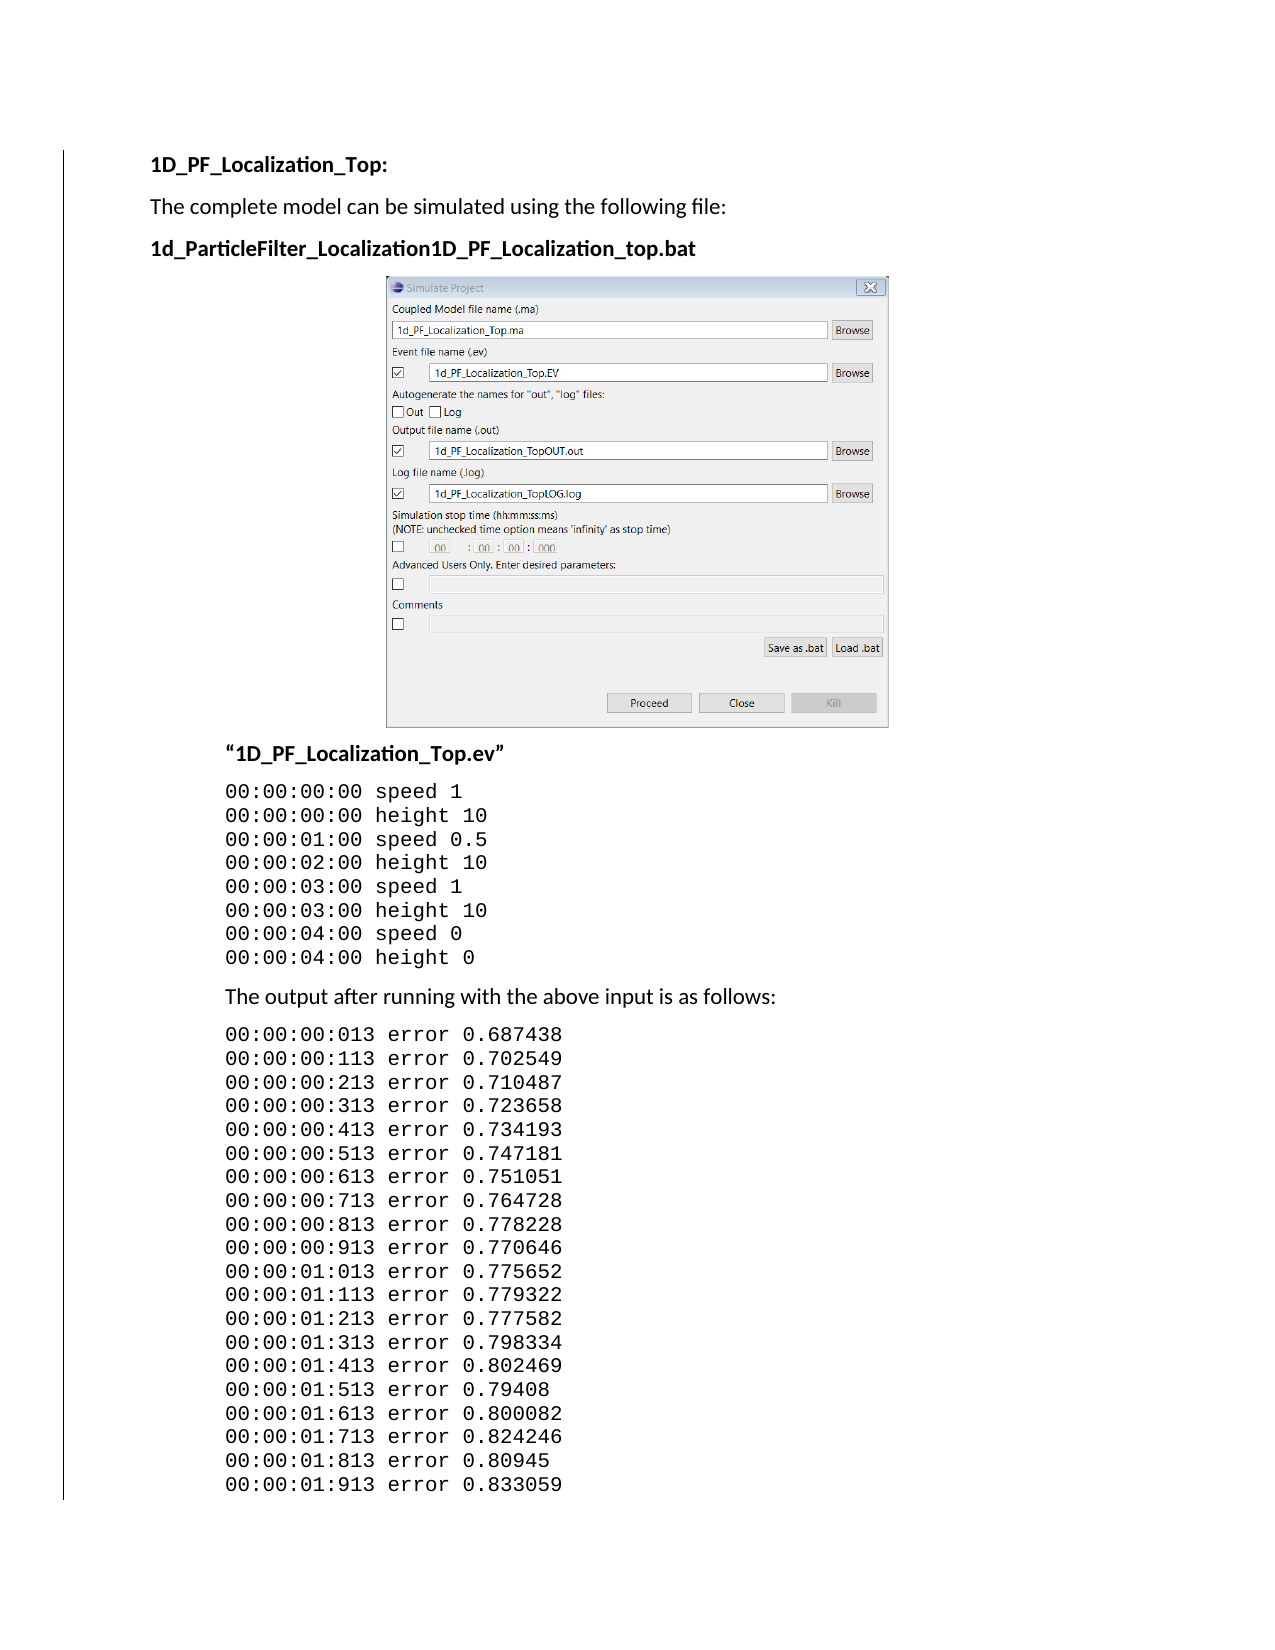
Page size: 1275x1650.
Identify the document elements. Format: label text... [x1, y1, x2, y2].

text 00:00:01:413 error 0.802469 [225, 1355, 1125, 1379]
text 00:00:00:00 height 10 [225, 805, 1125, 829]
text 00:00:00:00 speed 1 [150, 781, 1125, 805]
text 00:00:03:00 speed 1 [225, 876, 1125, 900]
text 00:00:00:213 error 0.710487 [225, 1072, 1125, 1095]
text 00:00:01:013 error 0.775652 [225, 1261, 1125, 1284]
text 00:00:02:00 height 10 [225, 852, 1125, 876]
text 00:00:00:813 error 0.778228 [225, 1213, 1125, 1237]
text 00:00:01:713 error 0.824246 [225, 1426, 1125, 1450]
text 00:00:00:113 error 0.702549 [225, 1048, 1125, 1072]
text 00:00:01:00 speed 0.5 [225, 829, 1125, 852]
text 00:00:01:613 error 0.800082 [225, 1403, 1125, 1426]
text 00:00:00:313 error 0.723658 [225, 1095, 1125, 1119]
text 00:00:00:013 error 0.687438 [225, 1024, 1125, 1048]
text 00:00:00:713 error 0.764728 [225, 1190, 1125, 1213]
text The complete model can be simulated using the following file: [150, 192, 1125, 220]
text 00:00:00:413 error 0.734193 [225, 1119, 1125, 1143]
text The output after running with the above input is as follows: [225, 982, 1125, 1010]
text 00:00:04:00 speed 0 [225, 923, 1125, 947]
text 00:00:01:213 error 0.777582 [225, 1308, 1125, 1332]
text 00:00:01:913 error 0.833059 [225, 1474, 1125, 1497]
text 00:00:00:513 error 0.747181 [225, 1143, 1125, 1166]
text 00:00:03:00 height 10 [225, 900, 1125, 923]
text 1d_ParticleFilter_Localization1D_PF_Localization_top.bat [150, 234, 1125, 262]
text 00:00:01:313 error 0.798334 [225, 1332, 1125, 1355]
text 00:00:00:913 error 0.770646 [225, 1237, 1125, 1261]
text 1D_PF_Localization_Top: [150, 150, 1125, 178]
text 00:00:01:513 error 0.79408 [225, 1379, 1125, 1403]
text 00:00:01:813 error 0.80945 [225, 1450, 1125, 1474]
text “1D_PF_Localization_Top.ev” [150, 739, 1125, 767]
text 00:00:01:113 error 0.779322 [225, 1284, 1125, 1308]
text 00:00:04:00 height 0 [225, 947, 1125, 971]
text 00:00:00:613 error 0.751051 [225, 1166, 1125, 1190]
